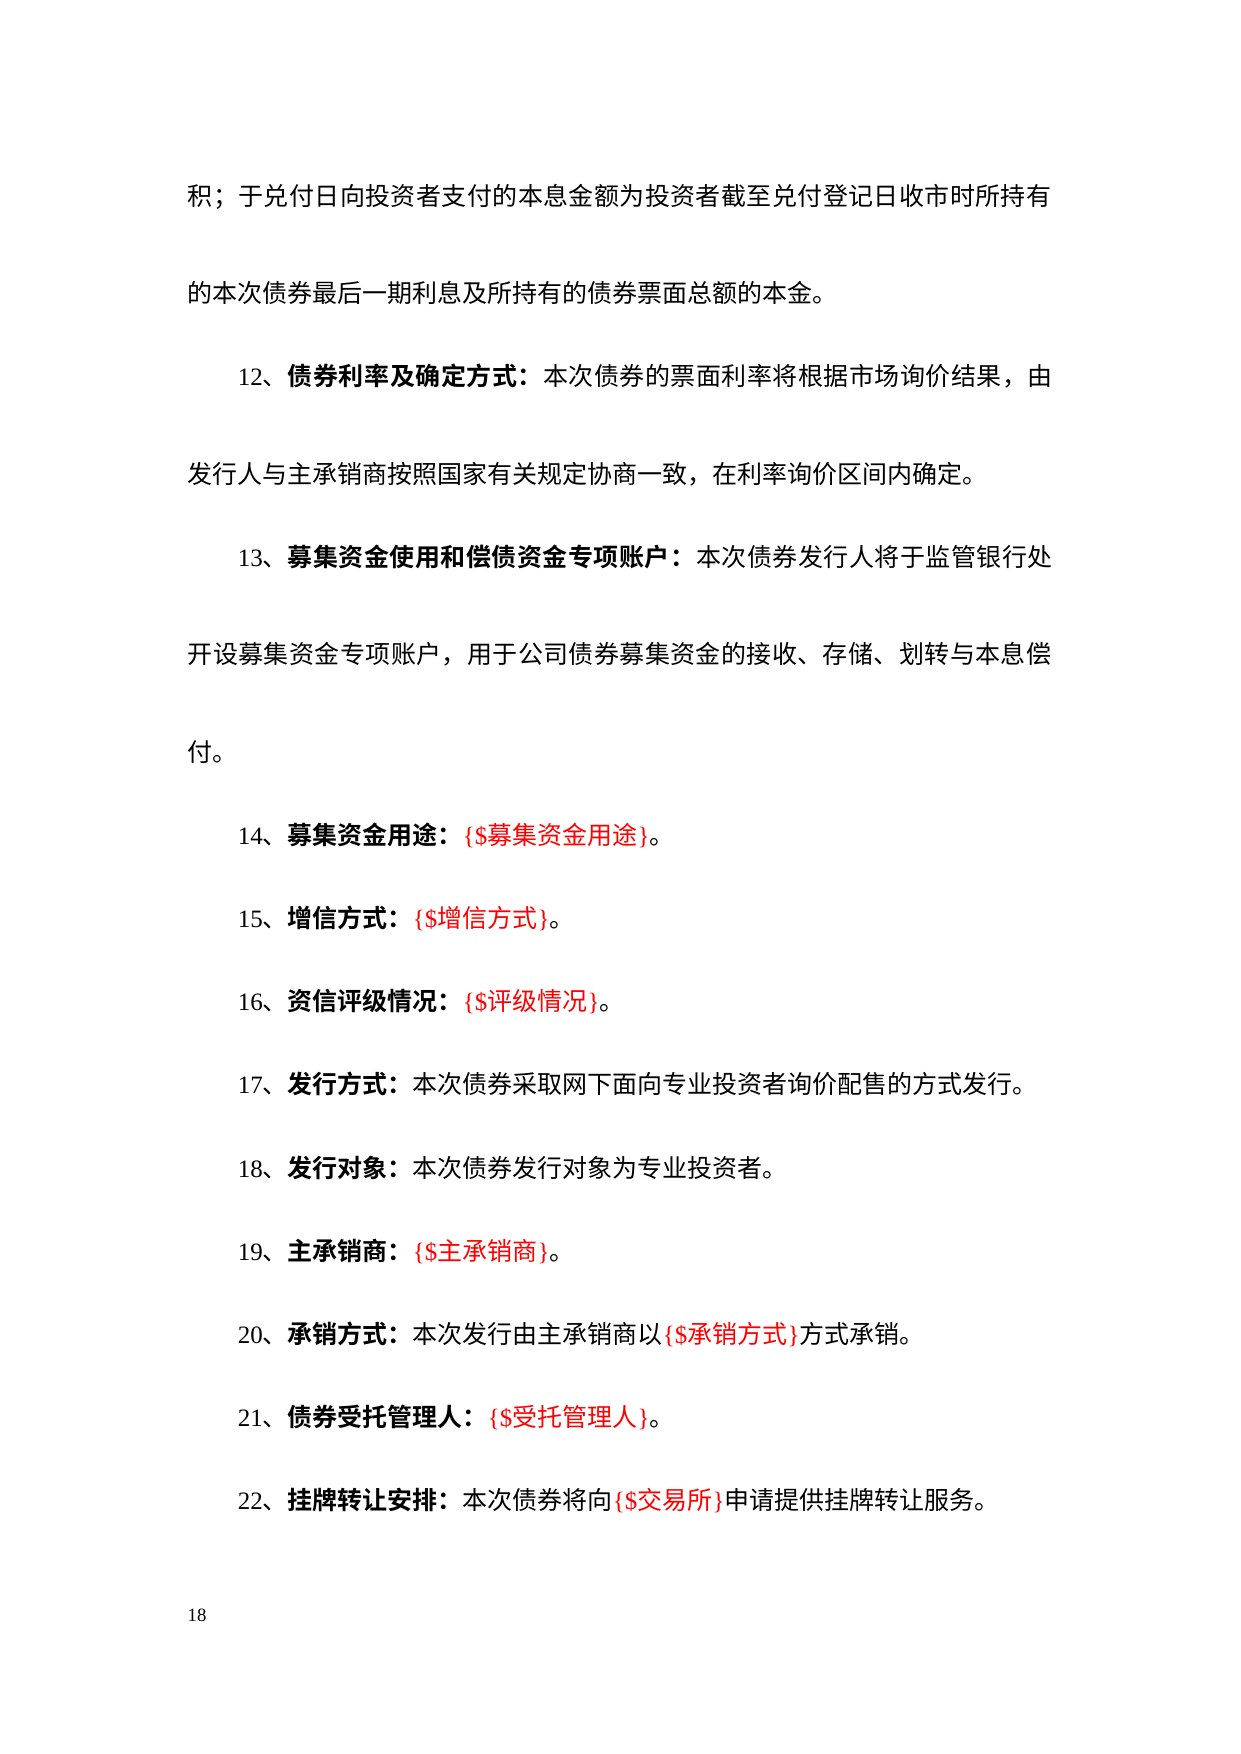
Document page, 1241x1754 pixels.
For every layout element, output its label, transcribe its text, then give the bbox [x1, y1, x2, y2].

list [187, 162, 1053, 324]
list 债券受托管理人：{$受托管理人}。 [187, 1383, 1053, 1448]
list 挂牌转让安排：本次债券将向{$交易所}申请提供挂牌转让服务。 [187, 1466, 1053, 1531]
list 募集资金用途：{$募集资金用途}。 [187, 801, 1053, 866]
list 债券利率及确定方式：本次债券的票面利率将根据市场询价结果，由发行人与主承销商按照国家有关规定协商一致，在利率询价区间内确定。 [187, 342, 1053, 505]
list 募集资金使用和偿债资金专项账户：本次债券发行人将于监管银行处开设募集资金专项账户，用于公司债券募集资金的接收、存储、划转与本息偿付。 [187, 523, 1053, 783]
list 资信评级情况：{$评级情况}。 [187, 967, 1053, 1032]
list 发行对象：本次债券发行对象为专业投资者。 [187, 1134, 1053, 1199]
list 发行方式：本次债券采取网下面向专业投资者询价配售的方式发行。 [187, 1051, 1053, 1116]
list 增信方式：{$增信方式}。 [187, 884, 1053, 949]
list 承销方式：本次发行由主承销商以{$承销方式}方式承销。 [187, 1300, 1053, 1365]
list 主承销商：{$主承销商}。 [187, 1217, 1053, 1282]
